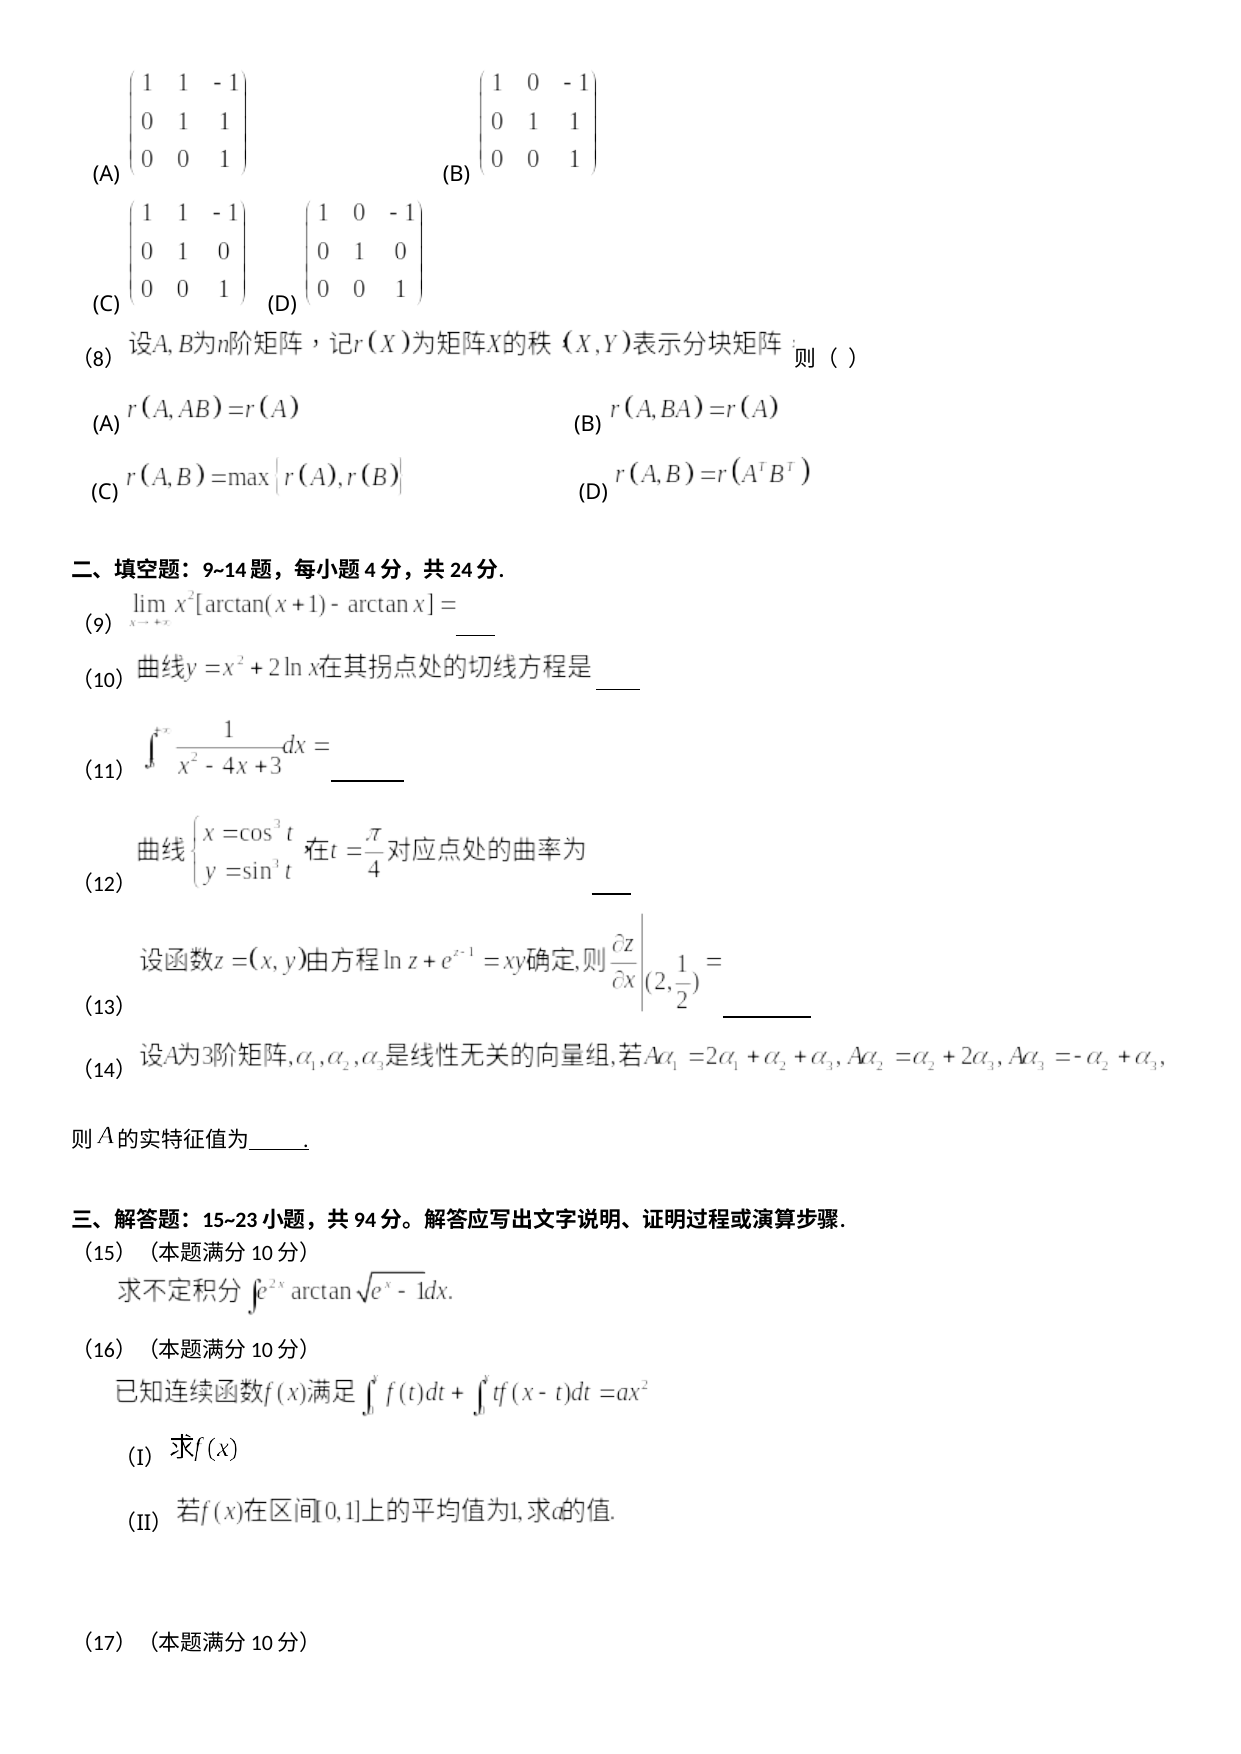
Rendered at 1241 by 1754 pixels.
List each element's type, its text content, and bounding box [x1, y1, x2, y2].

text （14） [71, 1039, 1169, 1104]
text （II） [93, 1494, 1169, 1559]
text 三、解答题：15~23小题，共94分。解答应写出文字说明、证明过程或演算步骤. [71, 1202, 1169, 1234]
text （16）（本题满分10分） [71, 1332, 1169, 1364]
text (A) (B) [71, 389, 1169, 454]
text （17）（本题满分10分） [71, 1624, 1169, 1657]
text 则的实特征值为 . [71, 1104, 1169, 1169]
text （10） [71, 649, 1169, 714]
text (C) (D) [71, 194, 1169, 324]
text （8）则（ ） [71, 324, 1169, 389]
text （9） [71, 584, 1169, 649]
text （I） [93, 1429, 1169, 1494]
text （15）（本题满分10分） [71, 1234, 1169, 1267]
text (A) (B) [71, 64, 1169, 194]
text （12） [71, 812, 1169, 909]
text （13） [71, 909, 1169, 1039]
text 二、填空题：9~14题，每小题4分，共24分. [71, 552, 1169, 584]
text （11） [71, 714, 1169, 812]
text (C) (D) [71, 454, 1169, 519]
